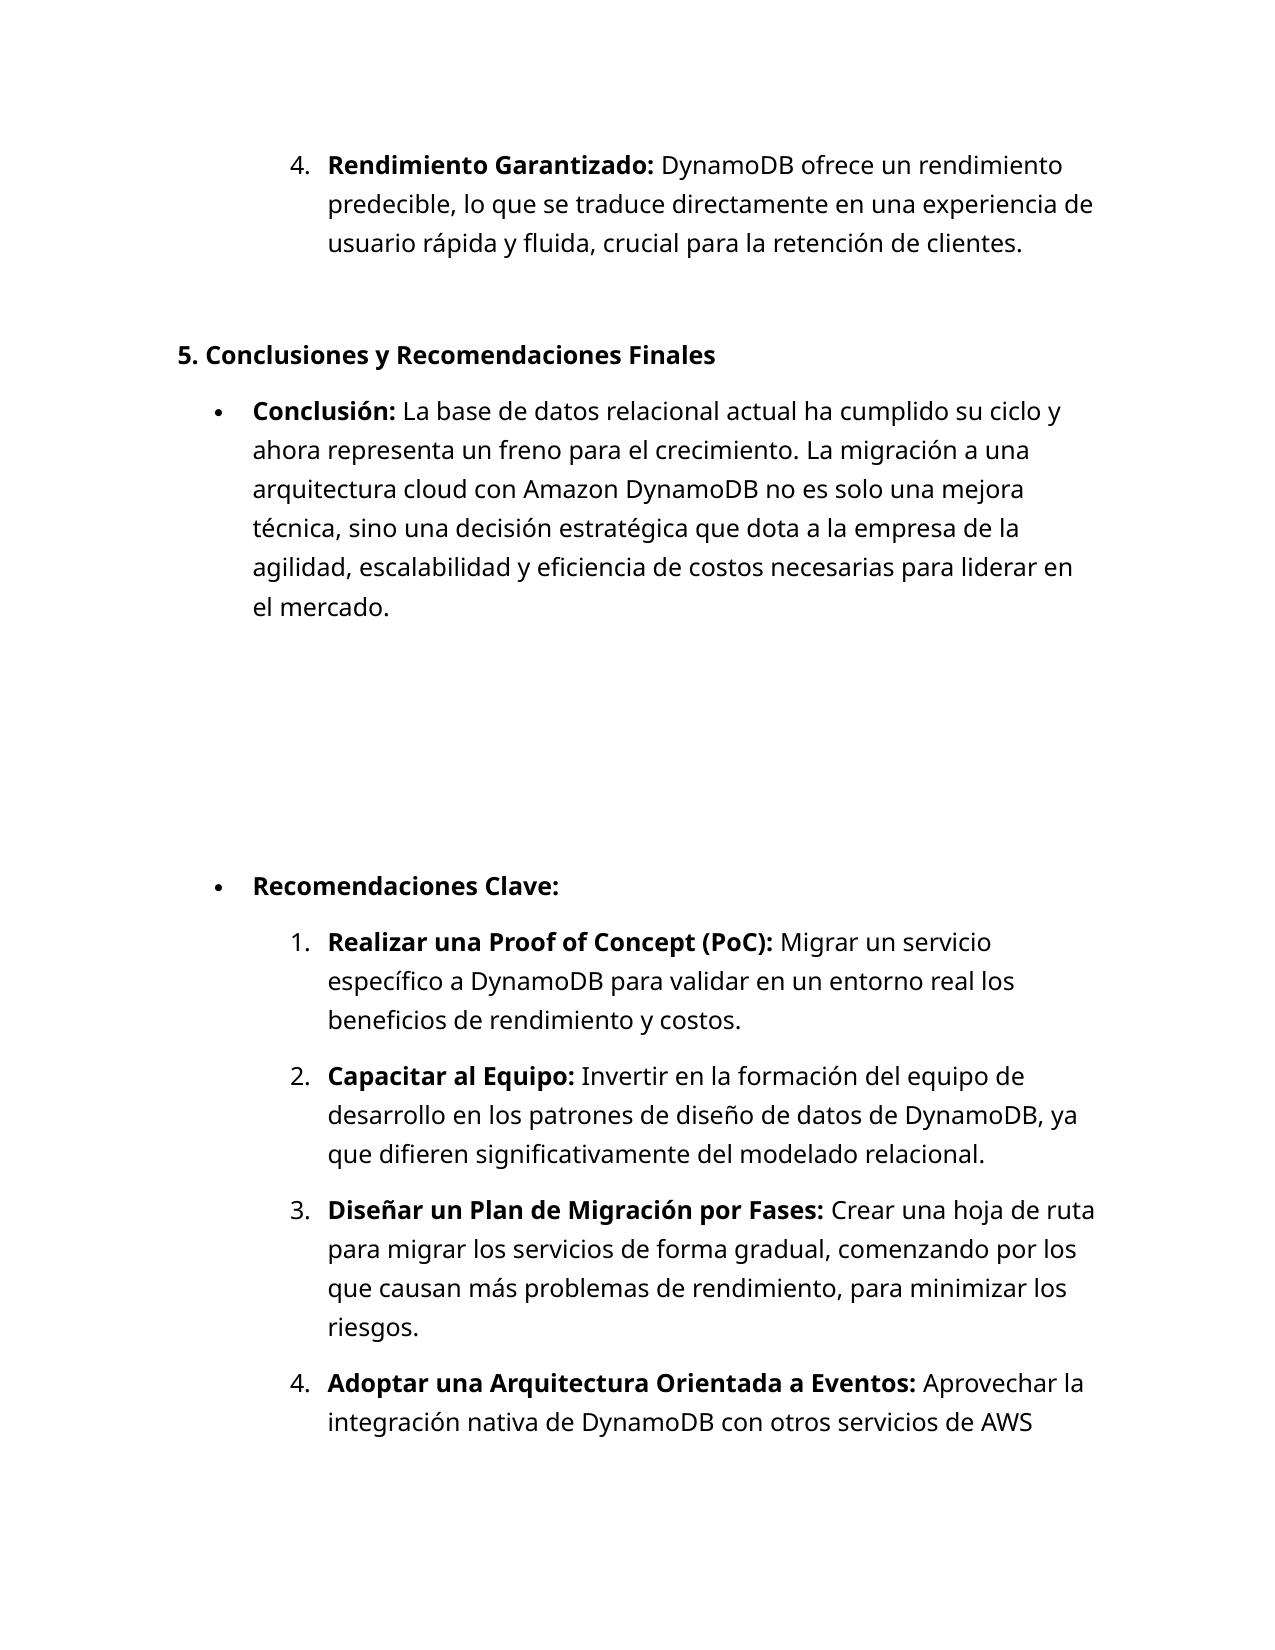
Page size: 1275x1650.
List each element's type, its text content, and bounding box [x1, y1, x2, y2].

list Rendimiento Garantizado: DynamoDB ofrece un rendimiento predecible, lo que se traduce directamente en una experiencia de usuario rápida y fluida, crucial para la retención de clientes. [290, 148, 1098, 260]
list Realizar una Proof of Concept (PoC): Migrar un servicio específico a DynamoDB para validar en un entorno real los beneficios de rendimiento y costos. [290, 924, 1098, 1037]
list Recomendaciones Clave: [215, 868, 1098, 902]
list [290, 1366, 1098, 1439]
list Capacitar al Equipo: Invertir en la formación del equipo de desarrollo en los patrones de diseño de datos de DynamoDB, ya que difieren significativamente del modelado relacional. [290, 1058, 1098, 1171]
list Diseñar un Plan de Migración por Fases: Crear una hoja de ruta para migrar los servicios de forma gradual, comenzando por los que causan más problemas de rendimiento, para minimizar los riesgos. [290, 1193, 1098, 1344]
list Conclusión: La base de datos relacional actual ha cumplido su ciclo y ahora representa un freno para el crecimiento. La migración a una arquitectura cloud con Amazon DynamoDB no es solo una mejora técnica, sino una decisión estratégica que dota a la empresa de la agilidad, escalabilidad y eficiencia de costos necesarias para liderar en el mercado. [215, 393, 1098, 623]
text 5. Conclusiones y Recomendaciones Finales [177, 338, 1098, 372]
